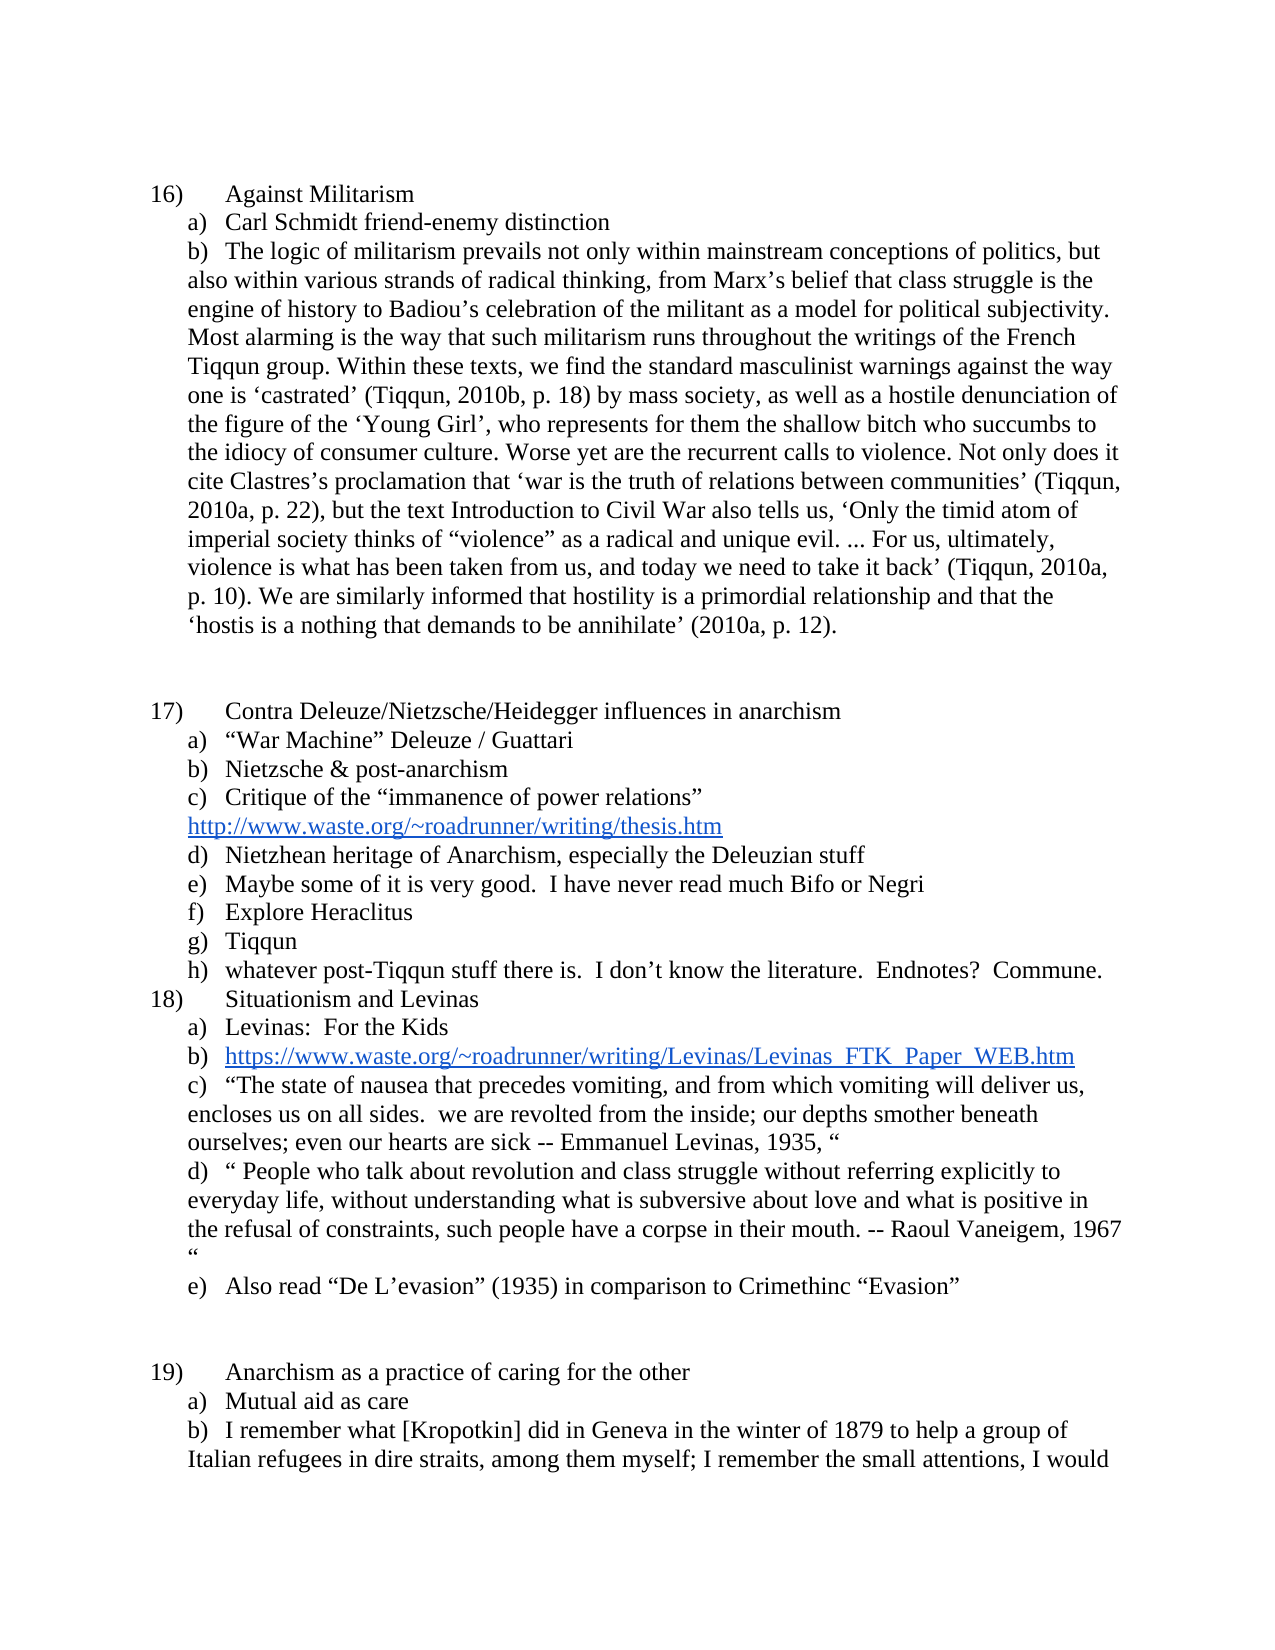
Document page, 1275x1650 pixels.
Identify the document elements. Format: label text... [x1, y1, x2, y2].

list whatever post-Tiqqun stuff there is. I don’t know the literature. Endnotes? Commune. [187, 955, 1125, 984]
list Anarchism as a practice of caring for the other [150, 1357, 1125, 1386]
list Nietzhean heritage of Anarchism, especially the Deleuzian stuff [187, 840, 1125, 869]
list Contra Deleuze/Nietzsche/Heidegger influences in anarchism [150, 696, 1125, 725]
list Critique of the “immanence of power relations” http://www.waste.org/~roadrunner/writing/thesis.htm [187, 782, 1125, 840]
list Against Militarism [150, 179, 1125, 207]
list Situationism and Levinas [150, 984, 1125, 1012]
list Also read “De L’evasion” (1935) in comparison to Crimethinc “Evasion” [187, 1271, 1125, 1300]
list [187, 1415, 1125, 1472]
list https://www.waste.org/~roadrunner/writing/Levinas/Levinas_FTK_Paper_WEB.htm [187, 1041, 1125, 1070]
list Tiqqun [187, 926, 1125, 955]
list Levinas: For the Kids [187, 1012, 1125, 1041]
list “War Machine” Deleuze / Guattari [187, 725, 1125, 754]
list “The state of nausea that precedes vomiting, and from which vomiting will deliver us, encloses us on all sides. we are revolted from the inside; our depths smother beneath ourselves; even our hearts are sick -- Emmanuel Levinas, 1935, “ [187, 1070, 1125, 1156]
list Explore Heraclitus [187, 897, 1125, 926]
list Maybe some of it is very good. I have never read much Bifo or Negri [187, 869, 1125, 897]
list The logic of militarism prevails not only within mainstream conceptions of politics, but also within various strands of radical thinking, from Marx’s belief that class struggle is the engine of history to Badiou’s celebration of the militant as a model for political subjectivity. Most alarming is the way that such militarism runs throughout the writings of the French Tiqqun group. Within these texts, we find the standard masculinist warnings against the way one is ‘castrated’ (Tiqqun, 2010b, p. 18) by mass society, as well as a hostile denunciation of the figure of the ‘Young Girl’, who represents for them the shallow bitch who succumbs to the idiocy of consumer culture. Worse yet are the recurrent calls to violence. Not only does it cite Clastres’s proclamation that ‘war is the truth of relations between communities’ (Tiqqun, 2010a, p. 22), but the text Introduction to Civil War also tells us, ‘Only the timid atom of imperial society thinks of “violence” as a radical and unique evil. ... For us, ultimately, violence is what has been taken from us, and today we need to take it back’ (Tiqqun, 2010a, p. 10). We are similarly informed that hostility is a primordial relationship and that the ‘hostis is a nothing that demands to be annihilate’ (2010a, p. 12). [187, 236, 1125, 639]
list Nietzsche & post-anarchism [187, 754, 1125, 782]
list Mutual aid as care [187, 1386, 1125, 1415]
list “ People who talk about revolution and class struggle without referring explicitly to everyday life, without understanding what is subversive about love and what is positive in the refusal of constraints, such people have a corpse in their mouth. -- Raoul Vaneigem, 1967 “ [187, 1156, 1125, 1271]
list Carl Schmidt friend-enemy distinction [187, 207, 1125, 236]
